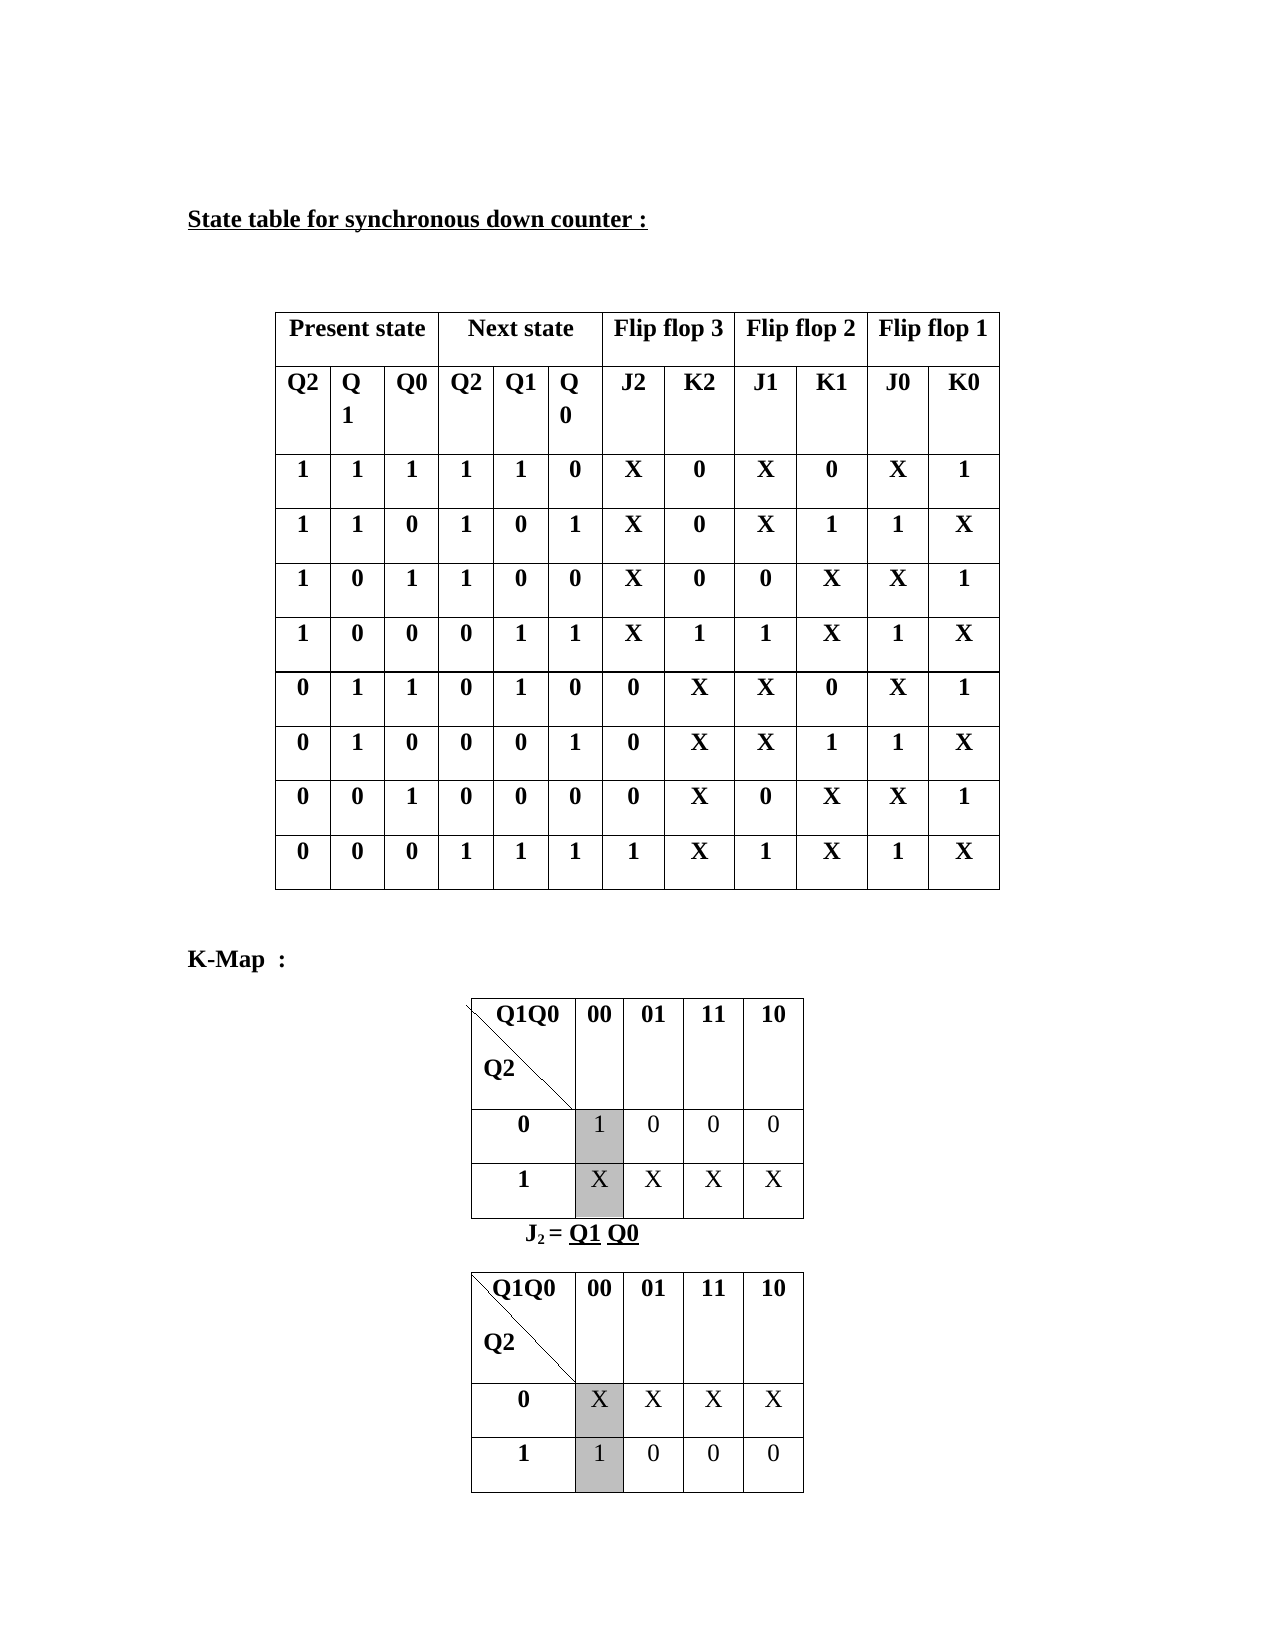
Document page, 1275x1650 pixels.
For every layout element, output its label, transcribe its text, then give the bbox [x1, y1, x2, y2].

table_cell X [665, 836, 734, 889]
table_cell 1 [735, 618, 796, 671]
table_cell X [929, 509, 999, 562]
table_cell X [624, 1164, 683, 1217]
table_header 11 [684, 1273, 743, 1383]
table_cell J1 [735, 367, 796, 453]
table_cell 1 [276, 564, 330, 617]
table_cell 0 [603, 781, 664, 835]
table_cell 1 [603, 836, 664, 889]
table_cell Q2 [439, 367, 493, 453]
table_cell 1 [549, 727, 602, 780]
table_cell 1 [276, 509, 330, 562]
table_cell 0 [665, 509, 734, 562]
table_cell Q0 [385, 367, 438, 453]
table_cell 1 [276, 455, 330, 508]
table_cell 0 [549, 455, 602, 508]
table_cell X [797, 564, 867, 617]
table_cell 0 [624, 1110, 683, 1163]
table_cell 0 [385, 618, 438, 671]
table_cell 1 [472, 1164, 575, 1217]
table_cell 0 [472, 1384, 575, 1437]
table_cell X [735, 509, 796, 562]
table_cell 0 [439, 727, 493, 780]
table_cell 1 [549, 618, 602, 671]
table_cell 0 [494, 509, 548, 562]
table_header 01 [624, 1273, 683, 1383]
table_cell 0 [494, 781, 548, 835]
table_cell 0 [276, 673, 330, 726]
table_cell 1 [439, 455, 493, 508]
table_cell 1 [868, 727, 928, 780]
table_cell 1 [494, 618, 548, 671]
table_cell X [868, 564, 928, 617]
text K-Map : [187, 944, 1125, 973]
table_header Next state [439, 313, 602, 366]
table_cell 1 [472, 1438, 575, 1492]
table_cell X [797, 836, 867, 889]
table_cell X [624, 1384, 683, 1437]
table_header 00 [576, 999, 623, 1108]
table_cell 0 [735, 781, 796, 835]
table_cell X [603, 455, 664, 508]
text J2 = Q1 Q0 [487, 1218, 1125, 1247]
table_cell K2 [665, 367, 734, 453]
table_cell 0 [385, 509, 438, 562]
table_cell K1 [797, 367, 867, 453]
table_cell 0 [665, 455, 734, 508]
table_cell X [797, 781, 867, 835]
table_cell X [665, 781, 734, 835]
table_cell 1 [868, 618, 928, 671]
table_cell J0 [868, 367, 928, 453]
table_cell 1 [331, 455, 384, 508]
table_cell 0 [385, 727, 438, 780]
table_cell 1 [385, 455, 438, 508]
table_cell 1 [331, 509, 384, 562]
table_cell X [603, 509, 664, 562]
table_header Q1Q0 Q2 [472, 1273, 575, 1383]
table_cell 0 [439, 618, 493, 671]
table_cell X [744, 1384, 803, 1437]
table_cell 0 [331, 618, 384, 671]
table_cell 1 [494, 455, 548, 508]
table_cell 0 [439, 781, 493, 835]
table_cell 1 [549, 509, 602, 562]
table_cell 0 [331, 836, 384, 889]
table_cell 0 [797, 673, 867, 726]
table_cell 1 [665, 618, 734, 671]
table_cell 1 [385, 781, 438, 835]
table_cell 1 [797, 509, 867, 562]
table_cell 1 [929, 781, 999, 835]
table_cell 1 [929, 673, 999, 726]
table_cell 0 [744, 1438, 803, 1492]
table_cell X [868, 455, 928, 508]
table_cell 0 [331, 781, 384, 835]
table_header Flip flop 1 [868, 313, 999, 366]
table_cell 1 [868, 509, 928, 562]
table_cell X [684, 1384, 743, 1437]
table_cell 1 [576, 1438, 623, 1492]
table_cell 1 [929, 455, 999, 508]
table_header 10 [744, 1273, 803, 1383]
table_cell X [603, 618, 664, 671]
table_cell 1 [385, 673, 438, 726]
table_header 00 [576, 1273, 623, 1383]
table_cell 0 [549, 673, 602, 726]
table_cell 1 [494, 836, 548, 889]
table_cell 0 [439, 673, 493, 726]
table_cell X [868, 673, 928, 726]
table_cell 1 [549, 836, 602, 889]
table_cell 0 [385, 836, 438, 889]
table_cell X [929, 727, 999, 780]
table_cell 1 [494, 673, 548, 726]
table_cell 0 [549, 564, 602, 617]
table_cell X [665, 727, 734, 780]
table_cell 0 [603, 673, 664, 726]
table_cell 1 [576, 1110, 623, 1163]
table_cell 1 [439, 509, 493, 562]
table_cell Q2 [276, 367, 330, 453]
table_cell 0 [276, 836, 330, 889]
table_cell 0 [494, 564, 548, 617]
table_cell Q0 [549, 367, 602, 453]
table_cell 0 [276, 781, 330, 835]
table_header Flip flop 2 [735, 313, 867, 366]
table_cell 1 [439, 564, 493, 617]
table_cell 1 [797, 727, 867, 780]
text State table for synchronous down counter : [187, 204, 1125, 233]
table_cell X [603, 564, 664, 617]
table_cell J2 [603, 367, 664, 453]
table_cell X [735, 455, 796, 508]
table_cell X [735, 673, 796, 726]
table_header Flip flop 3 [603, 313, 734, 366]
table_cell 1 [735, 836, 796, 889]
table_cell 0 [331, 564, 384, 617]
table_cell X [576, 1384, 623, 1437]
table_header 01 [624, 999, 683, 1108]
table_cell 0 [494, 727, 548, 780]
table_header Q1Q0 Q2 [472, 999, 575, 1108]
table_cell X [576, 1164, 623, 1217]
table_cell X [929, 836, 999, 889]
table_cell 0 [276, 727, 330, 780]
table_cell X [744, 1164, 803, 1217]
table_cell 1 [331, 673, 384, 726]
table_cell 0 [665, 564, 734, 617]
table_cell Q1 [331, 367, 384, 453]
table_cell 0 [735, 564, 796, 617]
table_cell 0 [797, 455, 867, 508]
table_cell X [797, 618, 867, 671]
table_cell Q1 [494, 367, 548, 453]
table_cell 0 [684, 1438, 743, 1492]
table_header Present state [276, 313, 438, 366]
table_cell 1 [929, 564, 999, 617]
table_header 11 [684, 999, 743, 1108]
table_cell X [665, 673, 734, 726]
table_cell 0 [624, 1438, 683, 1492]
table_cell 0 [603, 727, 664, 780]
table_cell X [735, 727, 796, 780]
table_header 10 [744, 999, 803, 1108]
table_cell 1 [276, 618, 330, 671]
table_cell K0 [929, 367, 999, 453]
table_cell 1 [385, 564, 438, 617]
table_cell X [684, 1164, 743, 1217]
table_cell X [868, 781, 928, 835]
table_cell 1 [331, 727, 384, 780]
table_cell X [929, 618, 999, 671]
table_cell 1 [439, 836, 493, 889]
table_cell 0 [472, 1110, 575, 1163]
table_cell 0 [684, 1110, 743, 1163]
table_cell 0 [744, 1110, 803, 1163]
table_cell 1 [868, 836, 928, 889]
table_cell 0 [549, 781, 602, 835]
